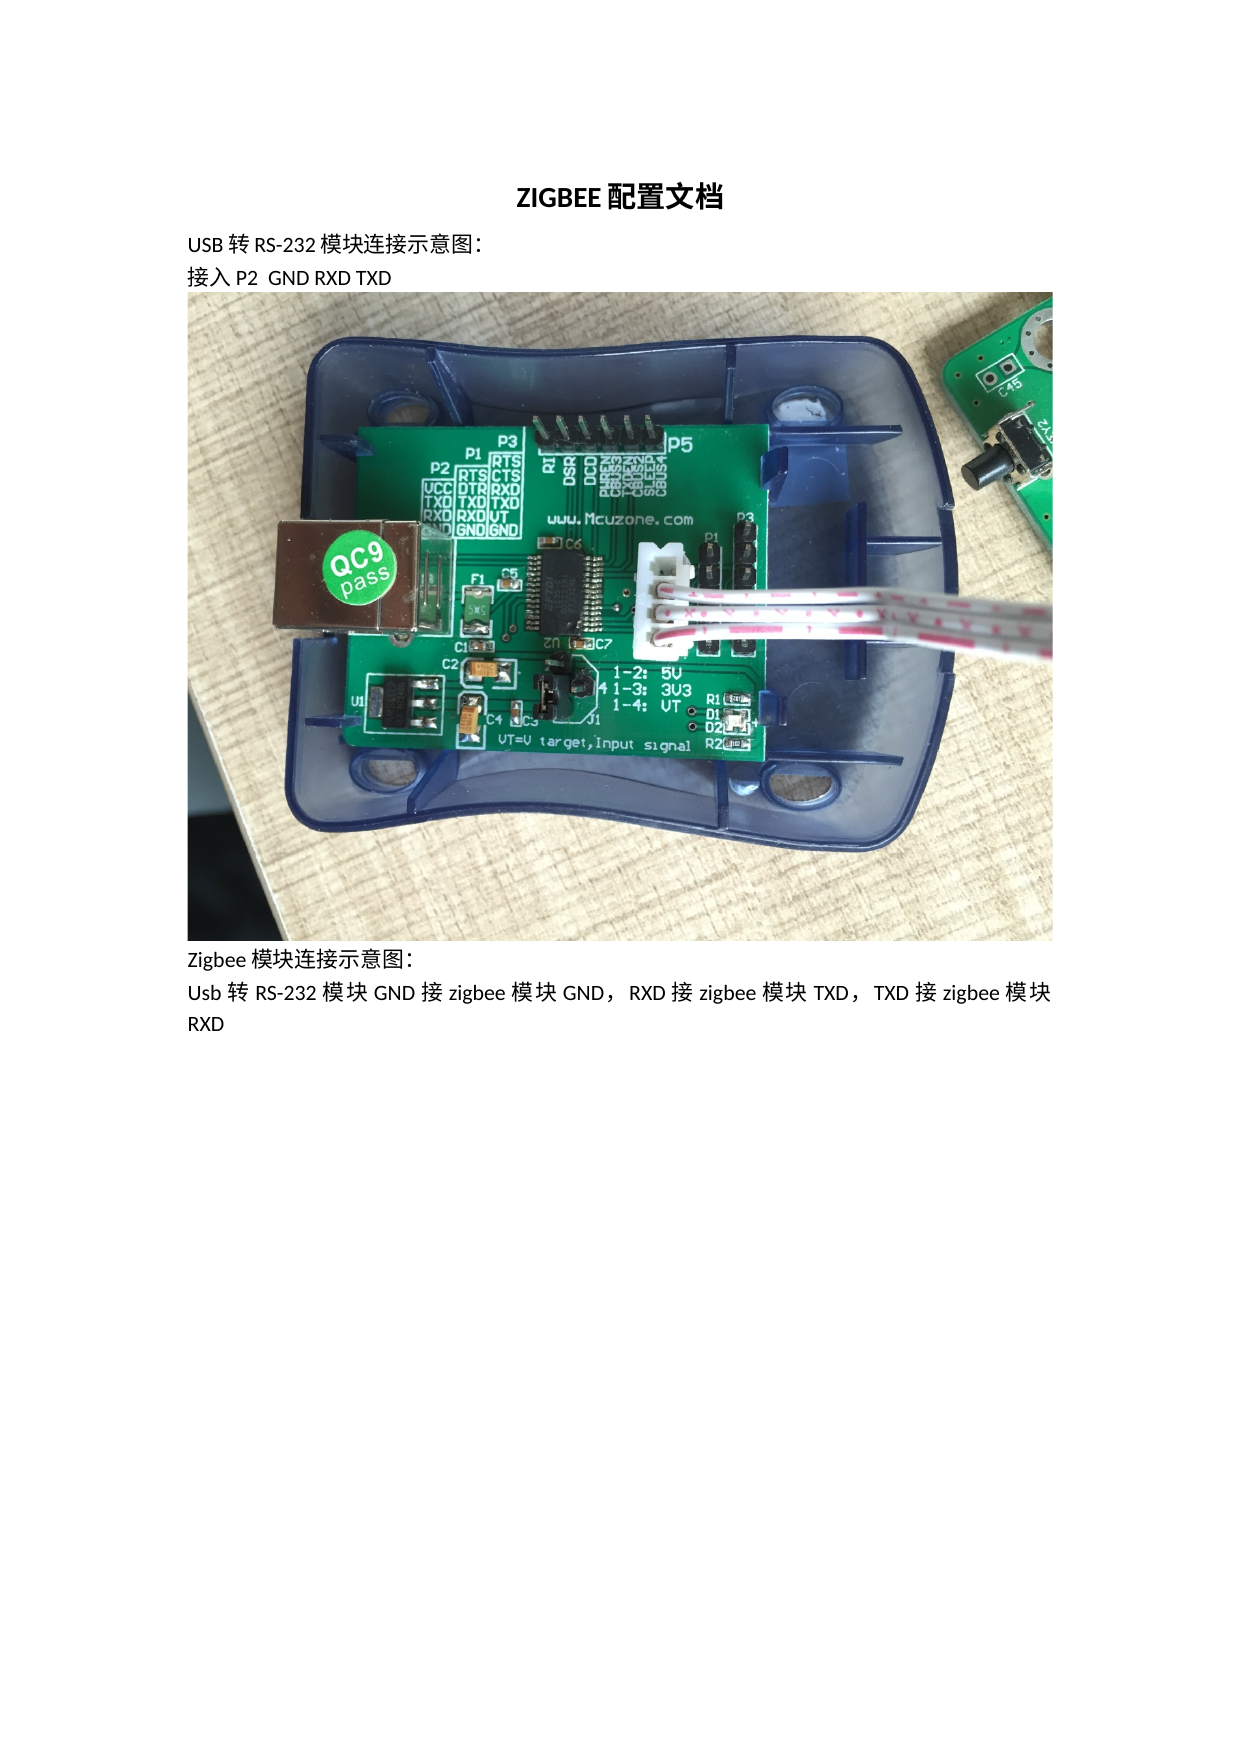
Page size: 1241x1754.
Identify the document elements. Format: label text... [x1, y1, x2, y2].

text Usb转RS-232模块GND接zigbee模块GND，RXD接zigbee模块TXD，TXD接zigbee模块RXD [187, 974, 1053, 1039]
text 接入P2 GND RXD TXD [187, 259, 1053, 292]
text USB转RS-232模块连接示意图： [187, 227, 1053, 259]
picture [187, 292, 1053, 941]
text Zigbee模块连接示意图： [187, 942, 1053, 974]
text ZIGBEE配置文档 [187, 162, 1053, 227]
